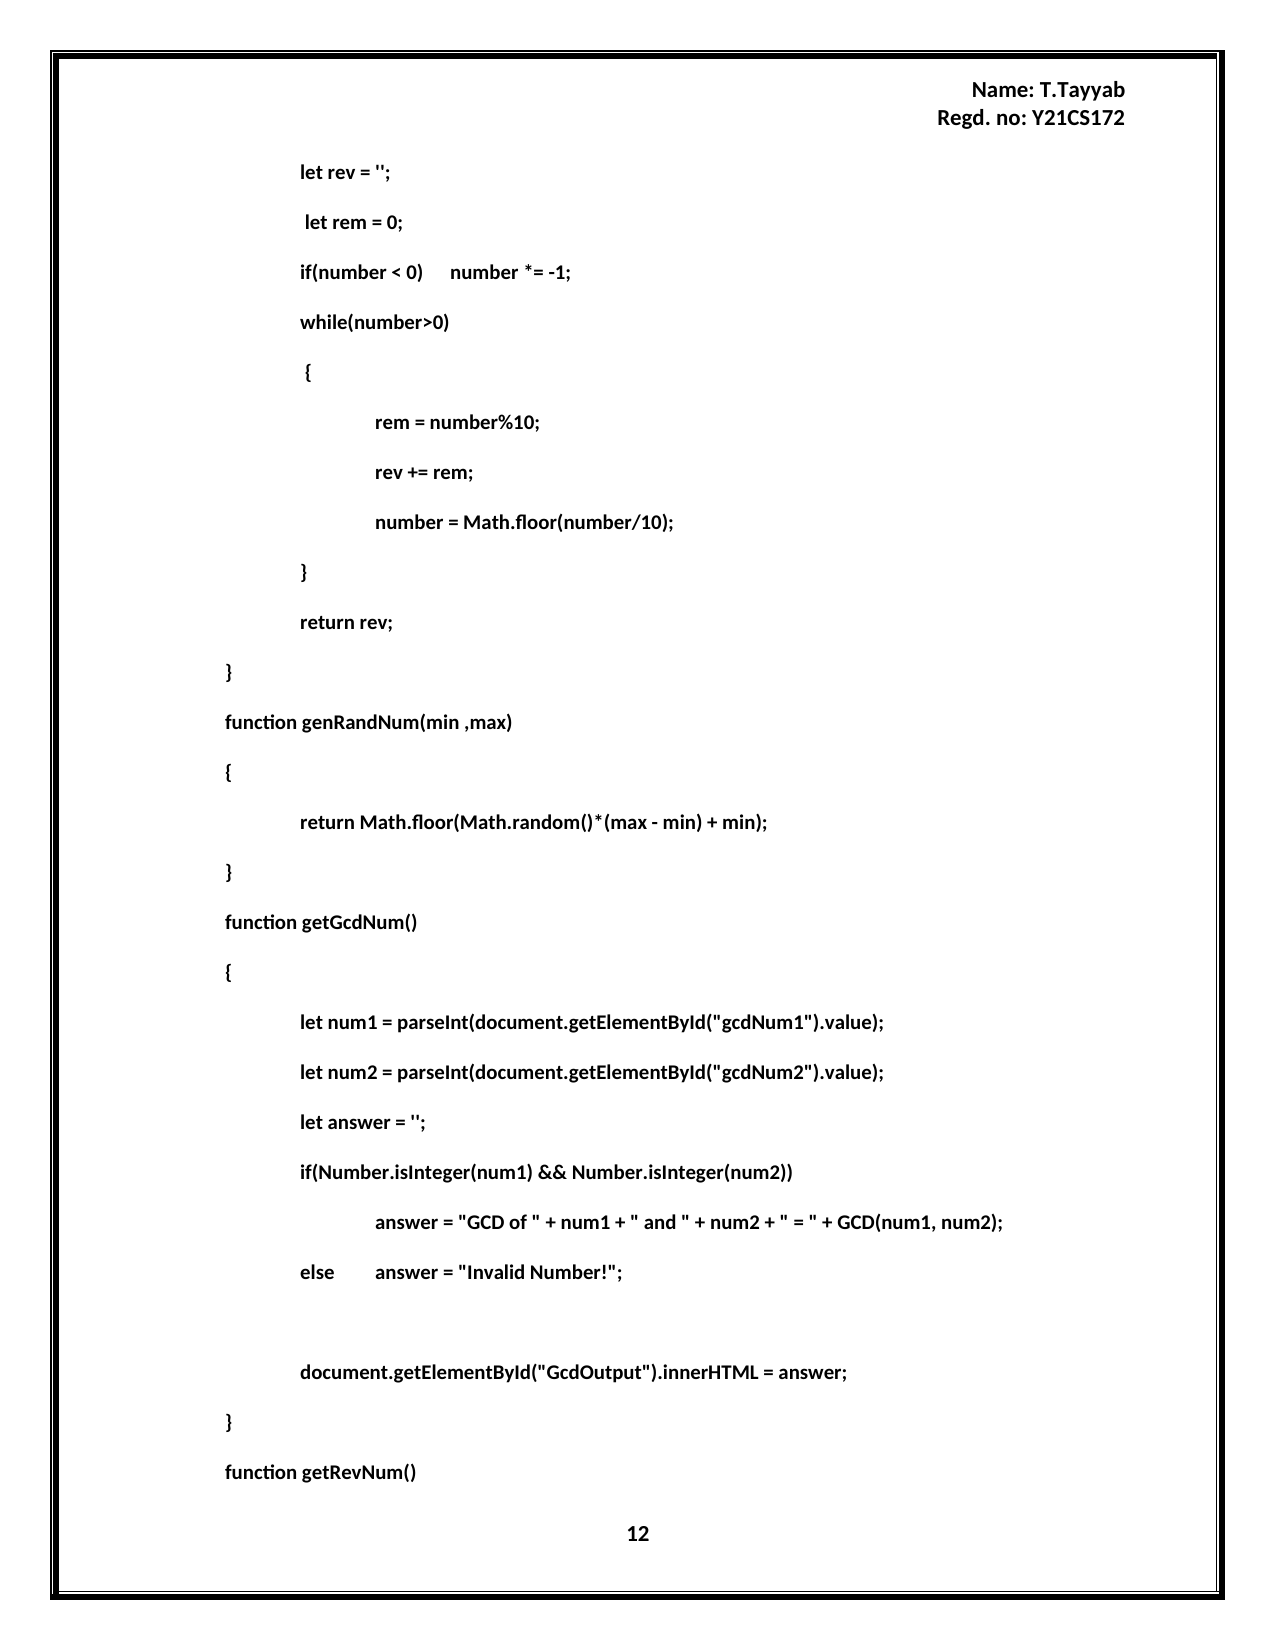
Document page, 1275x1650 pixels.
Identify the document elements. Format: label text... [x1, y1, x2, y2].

text { [150, 359, 1125, 384]
text let num2 = parseInt(document.getElementById("gcdNum2").value); [150, 1059, 1125, 1084]
text answer = "GCD of " + num1 + " and " + num2 + " = " + GCD(num1, num2); [150, 1209, 1125, 1234]
text function getRevNum() [150, 1459, 1125, 1484]
text { [150, 759, 1125, 784]
text let rev = ''; [150, 159, 1125, 184]
text } [150, 1409, 1125, 1434]
text else answer = "Invalid Number!"; [150, 1259, 1125, 1284]
text number = Math.floor(number/10); [150, 509, 1125, 534]
text return rev; [150, 609, 1125, 634]
text if(number < 0) number *= -1; [150, 259, 1125, 284]
text function genRandNum(min ,max) [150, 709, 1125, 734]
text let num1 = parseInt(document.getElementById("gcdNum1").value); [150, 1009, 1125, 1034]
text rem = number%10; [150, 409, 1125, 434]
text document.getElementById("GcdOutput").innerHTML = answer; [150, 1359, 1125, 1384]
text } [150, 659, 1125, 684]
text } [150, 859, 1125, 884]
text rev += rem; [150, 459, 1125, 484]
text let rem = 0; [150, 209, 1125, 234]
text } [150, 559, 1125, 584]
text let answer = ''; [150, 1109, 1125, 1134]
text if(Number.isInteger(num1) && Number.isInteger(num2)) [150, 1159, 1125, 1184]
text { [150, 959, 1125, 984]
text while(number>0) [150, 309, 1125, 334]
text return Math.floor(Math.random()*(max - min) + min); [150, 809, 1125, 834]
text function getGcdNum() [150, 909, 1125, 934]
